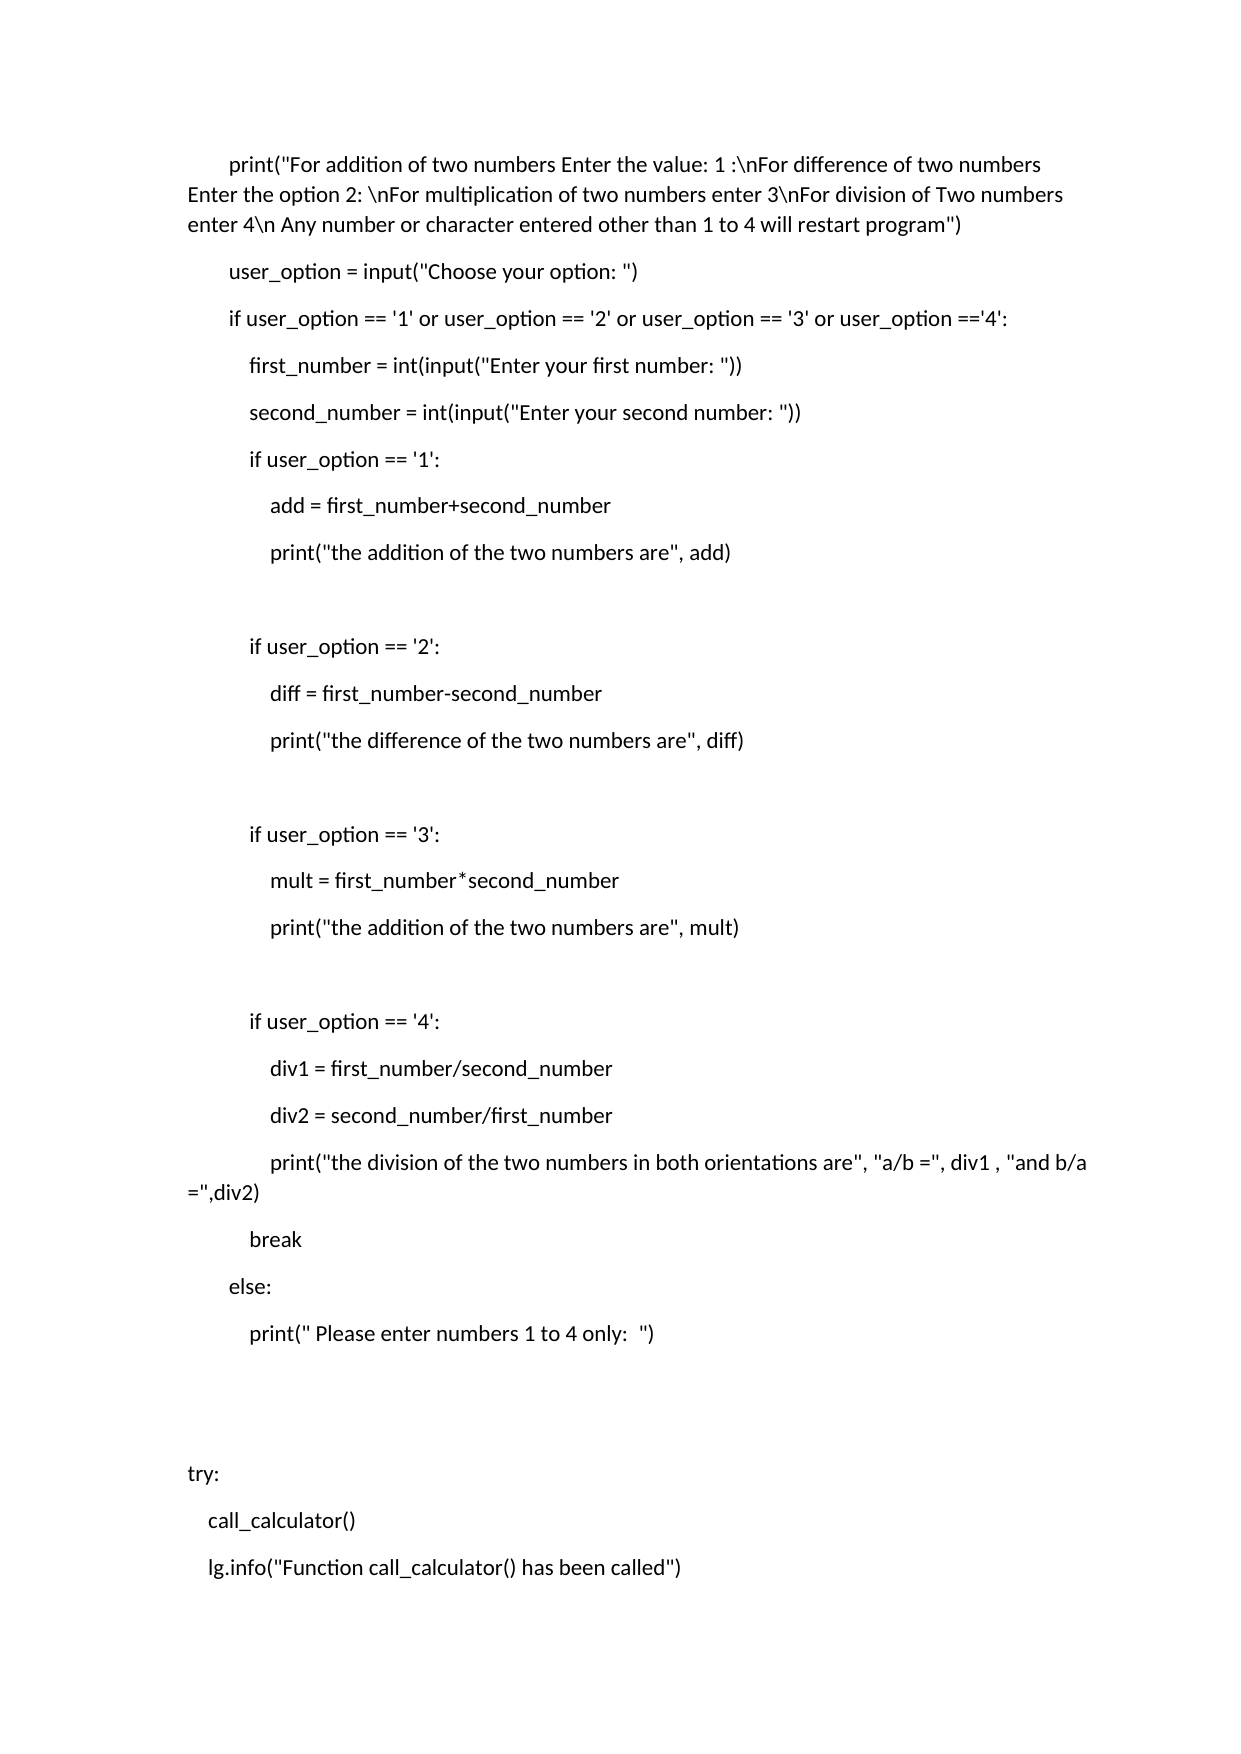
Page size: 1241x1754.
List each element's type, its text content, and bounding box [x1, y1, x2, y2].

text print("the addition of the two numbers are", mult) [187, 913, 1090, 942]
text print("the difference of the two numbers are", diff) [187, 726, 1090, 754]
text try: [187, 1459, 1090, 1487]
text div1 = first_number/second_number [187, 1054, 1090, 1082]
text print("the division of the two numbers in both orientations are", "a/b =", div1 , "and b/a =",div2) [187, 1148, 1090, 1206]
text diff = first_number-second_number [187, 679, 1090, 707]
text print(" Please enter numbers 1 to 4 only: ") [187, 1319, 1090, 1347]
text call_calculator() [187, 1506, 1090, 1534]
text if user_option == '1' or user_option == '2' or user_option == '3' or user_option =='4': [187, 304, 1090, 332]
text first_number = int(input("Enter your first number: ")) [187, 351, 1090, 379]
text if user_option == '4': [187, 1007, 1090, 1035]
text user_option = input("Choose your option: ") [187, 257, 1090, 285]
text print("For addition of two numbers Enter the value: 1 :\nFor difference of two numbers Enter the option 2: \nFor multiplication of two numbers enter 3\nFor division of Two numbers enter 4\n Any number or character entered other than 1 to 4 will restart program") [187, 150, 1090, 238]
text mult = first_number*second_number [187, 867, 1090, 895]
text print("the addition of the two numbers are", add) [187, 538, 1090, 567]
text else: [187, 1272, 1090, 1300]
text second_number = int(input("Enter your second number: ")) [187, 398, 1090, 426]
text lg.info("Function call_calculator() has been called") [187, 1553, 1090, 1581]
text div2 = second_number/first_number [187, 1101, 1090, 1129]
text if user_option == '2': [187, 632, 1090, 660]
text break [187, 1225, 1090, 1253]
text if user_option == '1': [187, 445, 1090, 473]
text if user_option == '3': [187, 820, 1090, 848]
text add = first_number+second_number [187, 492, 1090, 520]
